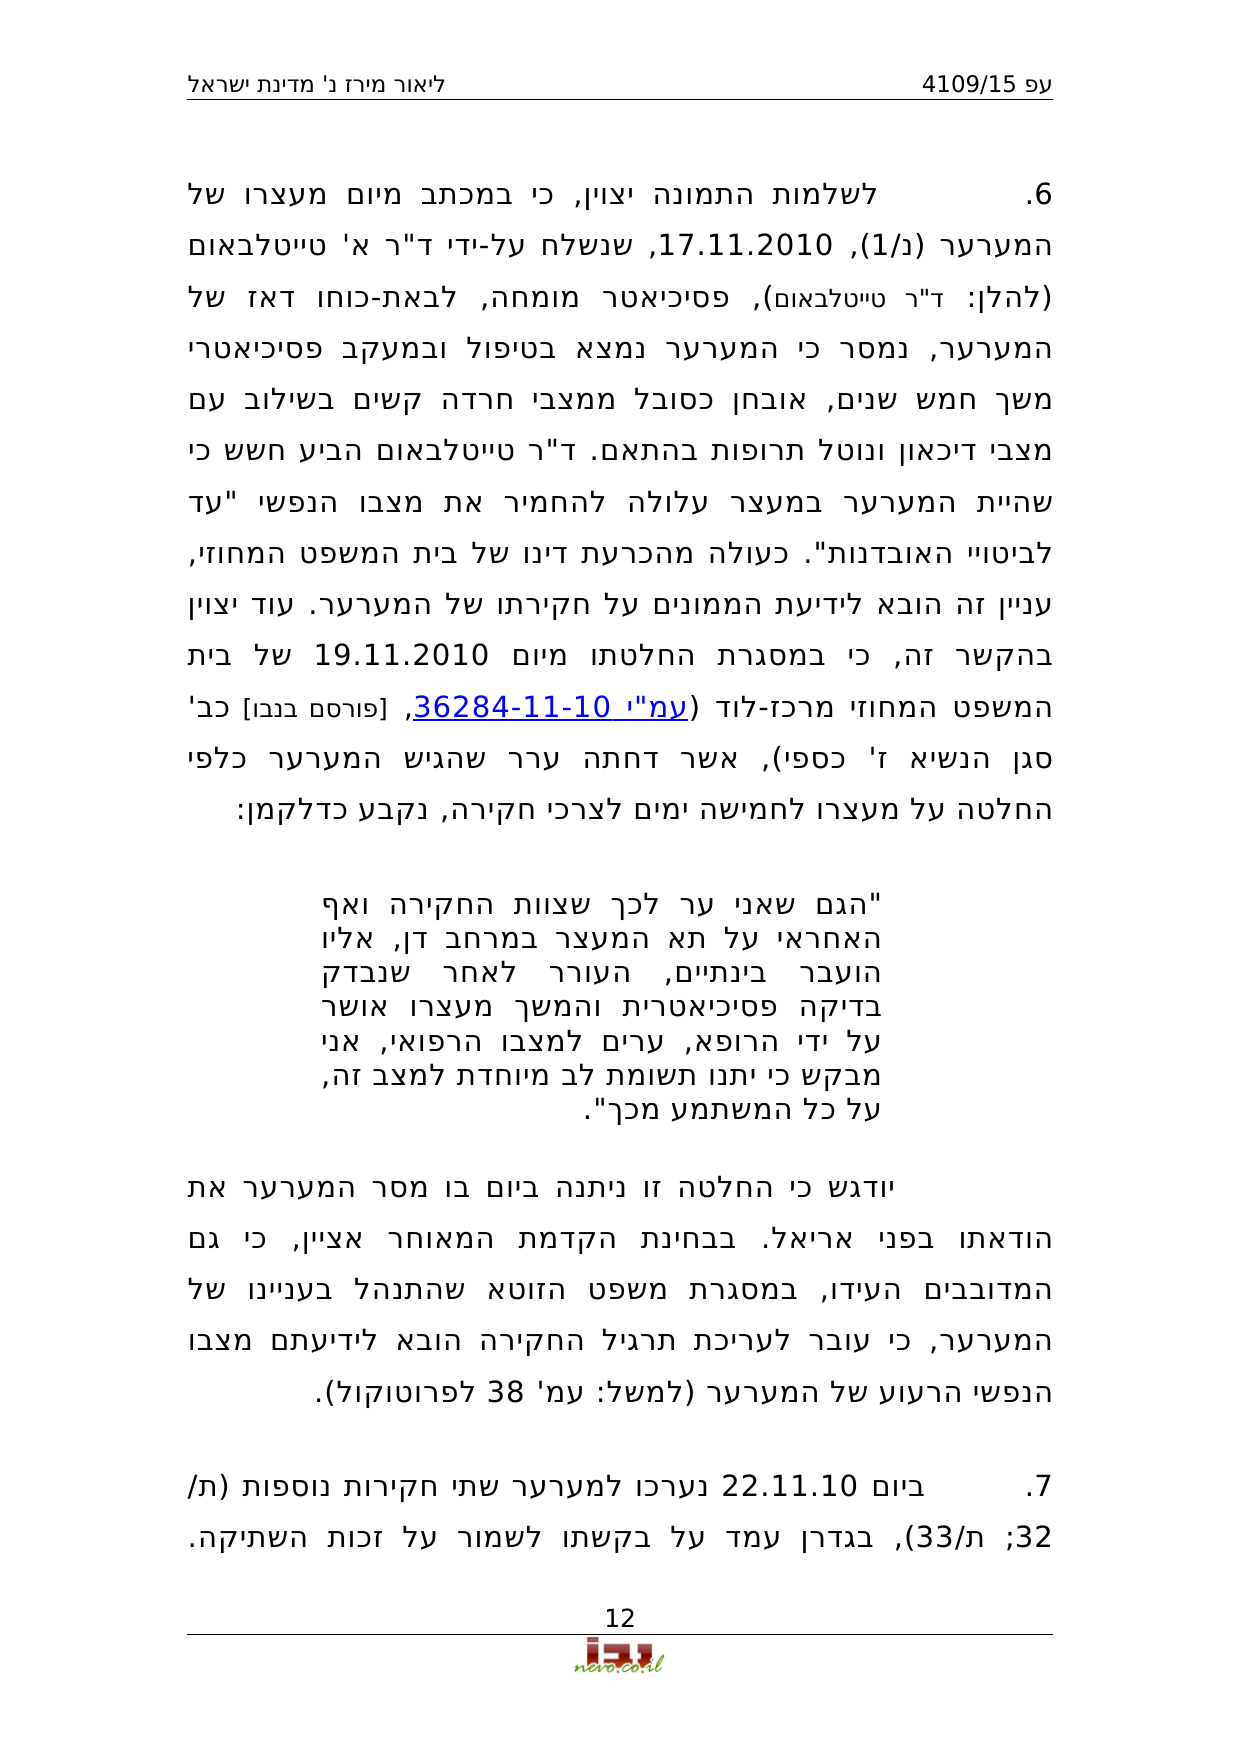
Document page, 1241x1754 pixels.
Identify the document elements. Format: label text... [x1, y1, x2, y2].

text 6. לשלמות התמונה יצוין, כי במכתב מיום מעצרו של המערער (נ/1), 17.11.2010, שנשלח על-ידי ד"ר א' טייטלבאום (להלן: ד"ר טייטלבאום), פסיכיאטר מומחה, לבאת-כוחו דאז של המערער, נמסר כי המערער נמצא בטיפול ובמעקב פסיכיאטרי משך חמש שנים, אובחן כסובל ממצבי חרדה קשים בשילוב עם מצבי דיכאון ונוטל תרופות בהתאם. ד"ר טייטלבאום הביע חשש כי שהיית המערער במעצר עלולה להחמיר את מצבו הנפשי "עד לביטויי האובדנות". כעולה מהכרעת דינו של בית המשפט המחוזי, עניין זה הובא לידיעת הממונים על חקירתו של המערער. עוד יצוין בהקשר זה, כי במסגרת החלטתו מיום 19.11.2010 של בית המשפט המחוזי מרכז-לוד (עמ"י 36284-11-10, [פורסם בנבו] כב' סגן הנשיא ז' כספי), אשר דחתה ערר שהגיש המערער כלפי החלטה על מעצרו לחמישה ימים לצרכי חקירה, נקבע כדלקמן: [187, 177, 1053, 826]
text "הגם שאני ער לכך שצוות החקירה ואף האחראי על תא המעצר במרחב דן, אליו הועבר בינתיים, העורר לאחר שנבדק בדיקה פסיכיאטרית והמשך מעצרו אושר על ידי הרופא, ערים למצבו הרפואי, אני מבקש כי יתנו תשומת לב מיוחדת למצב זה, על כל המשתמע מכך". [321, 887, 882, 1127]
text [187, 1469, 1053, 1555]
text יודגש כי החלטה זו ניתנה ביום בו מסר המערער את הודאתו בפני אריאל. בבחינת הקדמת המאוחר אציין, כי גם המדובבים העידו, במסגרת משפט הזוטא שהתנהל בעניינו של המערער, כי עובר לעריכת תרגיל החקירה הובא לידיעתם מצבו הנפשי הרעוע של המערער (למשל: עמ' 38 לפרוטוקול). [187, 1170, 1053, 1409]
picture [574, 1637, 666, 1674]
